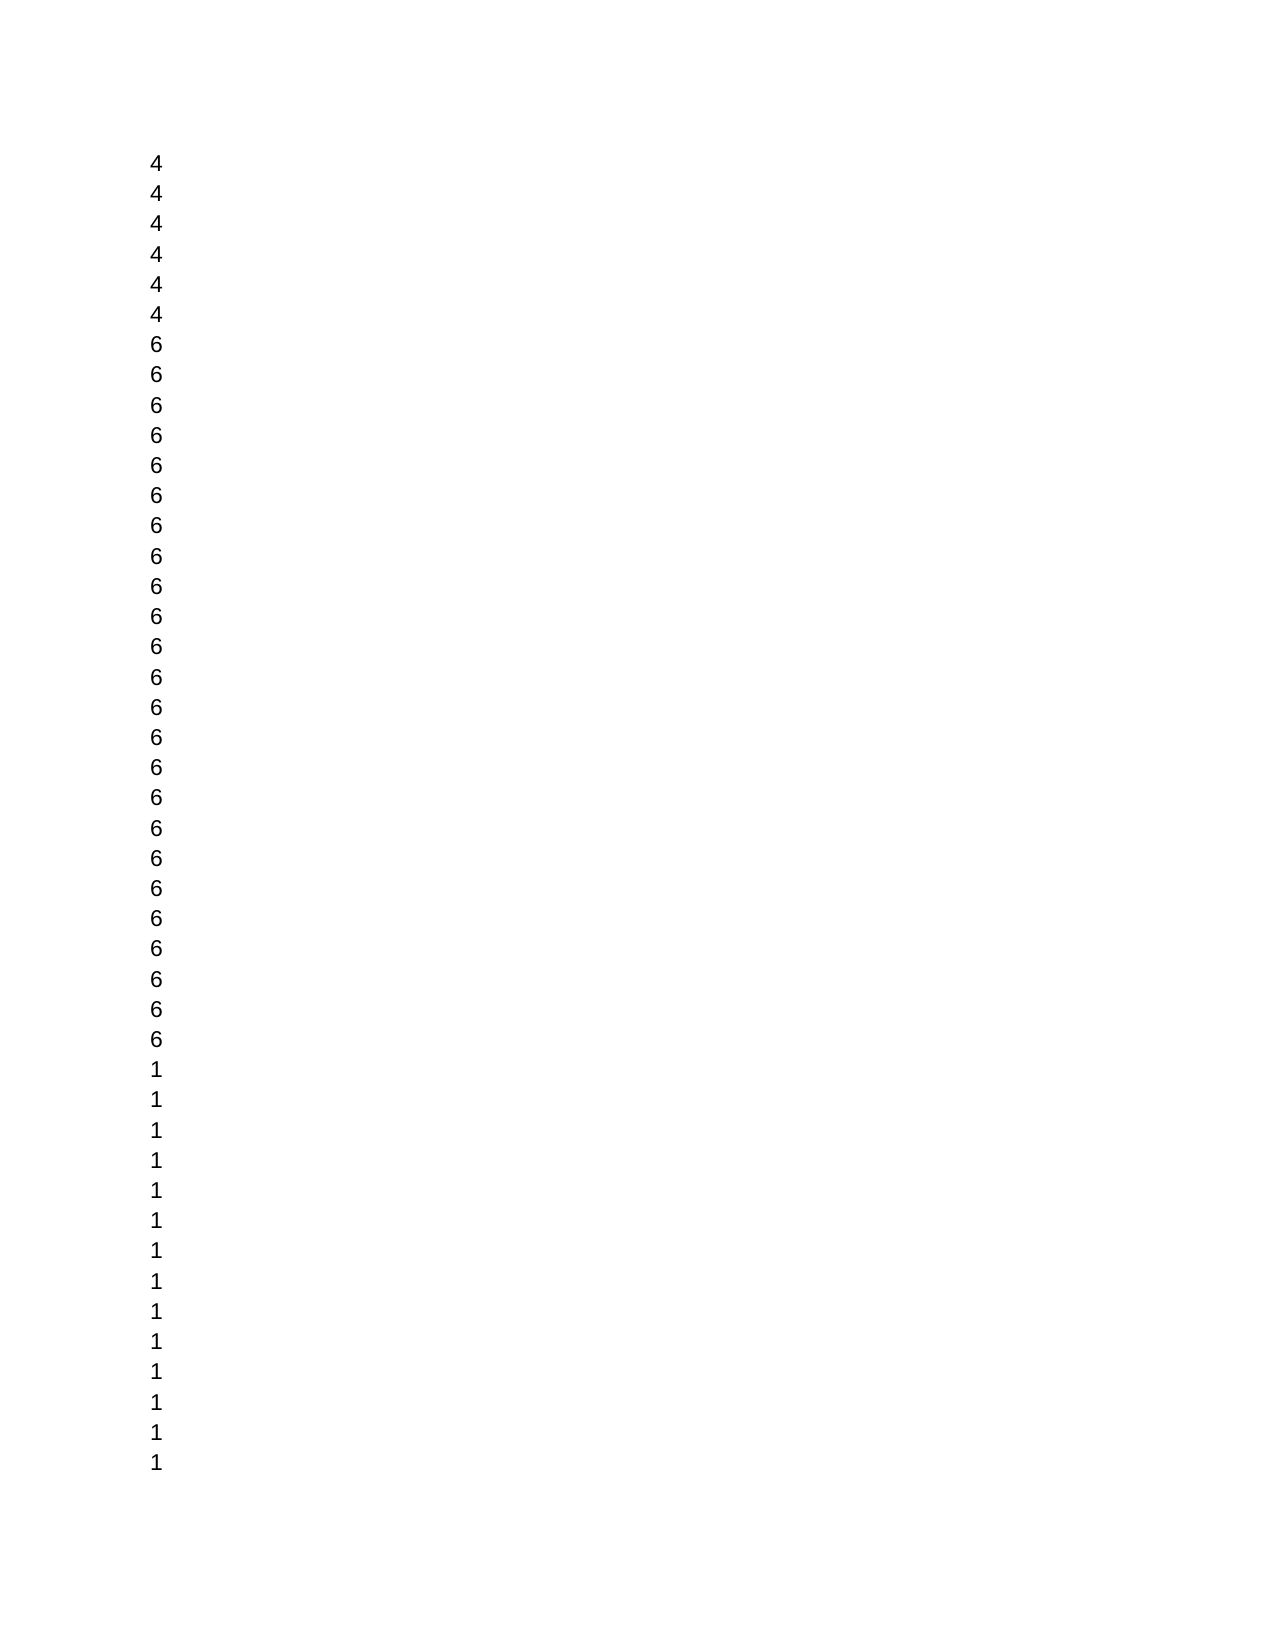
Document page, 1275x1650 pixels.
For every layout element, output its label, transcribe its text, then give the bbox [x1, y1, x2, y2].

text 6 [150, 422, 1125, 448]
text 4 [150, 271, 1125, 297]
text 4 [150, 150, 1125, 176]
text 1 [150, 1388, 1125, 1415]
text 1 [150, 1117, 1125, 1143]
text 6 [150, 875, 1125, 901]
text 1 [150, 1237, 1125, 1264]
text 6 [150, 663, 1125, 690]
text 1 [150, 1177, 1125, 1203]
text 1 [150, 1419, 1125, 1445]
text 1 [150, 1268, 1125, 1294]
text 6 [150, 935, 1125, 962]
text 6 [150, 1026, 1125, 1052]
text 6 [150, 966, 1125, 992]
text 1 [150, 1147, 1125, 1173]
text 6 [150, 633, 1125, 660]
text 1 [150, 1056, 1125, 1083]
text 1 [150, 1358, 1125, 1385]
text 4 [150, 241, 1125, 267]
text 4 [150, 210, 1125, 237]
text 6 [150, 452, 1125, 478]
text 6 [150, 392, 1125, 418]
text 6 [150, 331, 1125, 358]
text 1 [150, 1449, 1125, 1475]
text 1 [150, 1328, 1125, 1354]
text 6 [150, 784, 1125, 811]
text 4 [150, 180, 1125, 207]
text 6 [150, 573, 1125, 599]
text 6 [150, 996, 1125, 1022]
text 1 [150, 1086, 1125, 1113]
text 6 [150, 482, 1125, 509]
text 1 [150, 1207, 1125, 1234]
text 6 [150, 754, 1125, 781]
text 1 [150, 1298, 1125, 1324]
text 4 [150, 301, 1125, 327]
text 6 [150, 694, 1125, 720]
text 6 [150, 845, 1125, 871]
text 6 [150, 603, 1125, 629]
text 6 [150, 814, 1125, 841]
text 6 [150, 724, 1125, 750]
text 6 [150, 543, 1125, 569]
text 6 [150, 905, 1125, 932]
text 6 [150, 512, 1125, 539]
text 6 [150, 361, 1125, 388]
